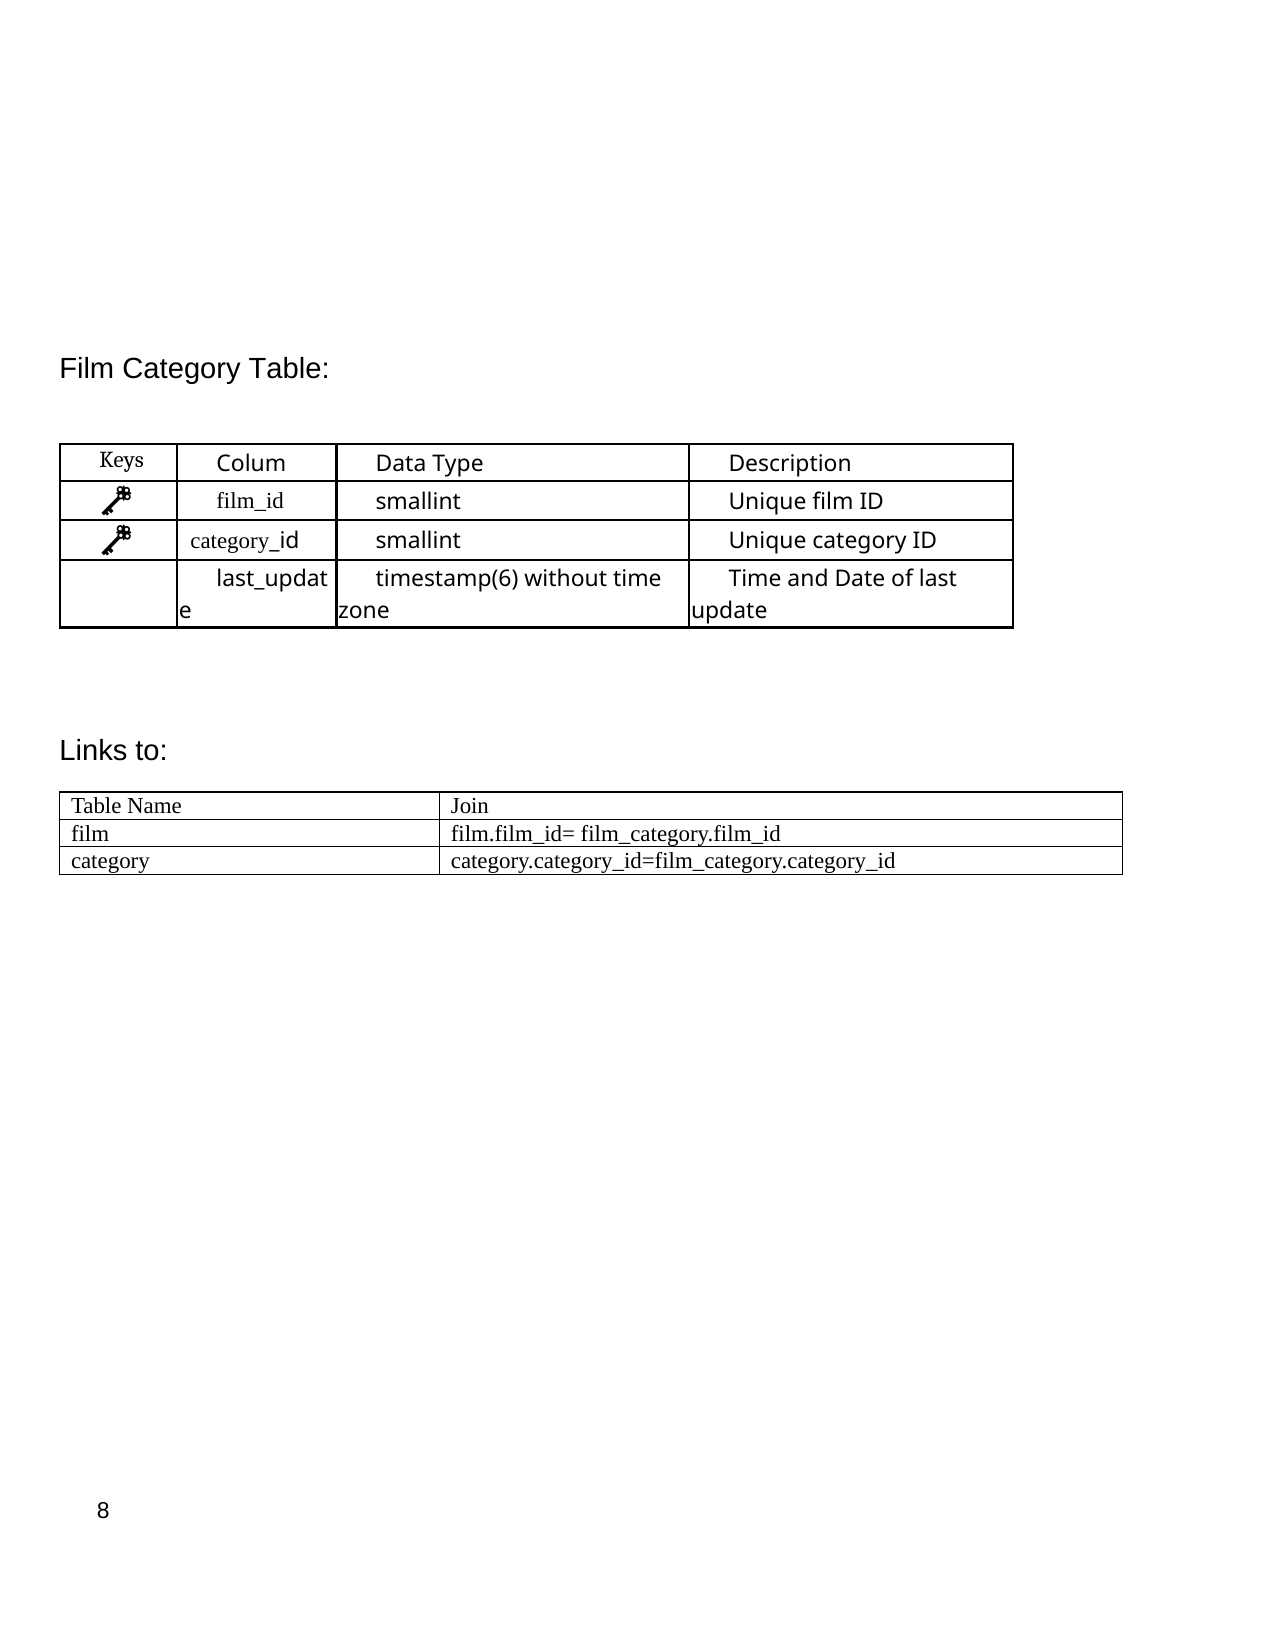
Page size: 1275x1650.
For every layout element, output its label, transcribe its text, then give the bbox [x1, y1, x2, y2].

table_cell film [60, 820, 439, 846]
table_cell category_id [178, 521, 335, 559]
table_header Join [440, 793, 1122, 819]
table_cell Unique category ID [690, 521, 1012, 559]
table_cell last_update [178, 561, 335, 626]
table_cell Unique film ID [690, 482, 1012, 519]
table_cell [61, 521, 176, 559]
table_cell category.category_id=film_category.category_id [440, 847, 1122, 874]
table_header Colum [178, 445, 335, 480]
table_cell film_id [178, 482, 335, 519]
picture [99, 522, 134, 558]
table_header Table Name [60, 793, 439, 819]
table_cell smallint [338, 521, 688, 559]
picture [99, 483, 134, 518]
table_cell smallint [338, 482, 688, 519]
table_cell film.film_id= film_category.film_id [440, 820, 1122, 846]
table_cell timestamp(6) without time zone [338, 561, 688, 626]
table_cell category [60, 847, 439, 874]
table_cell [61, 561, 176, 626]
text Links to: [59, 733, 1200, 766]
table_header Data Type [338, 445, 688, 480]
table_cell [61, 482, 176, 519]
table_cell Time and Date of last update [690, 561, 1012, 626]
text Film Category Table: [59, 351, 1200, 385]
table_header Description [690, 445, 1012, 480]
table_header Keys [61, 445, 176, 480]
